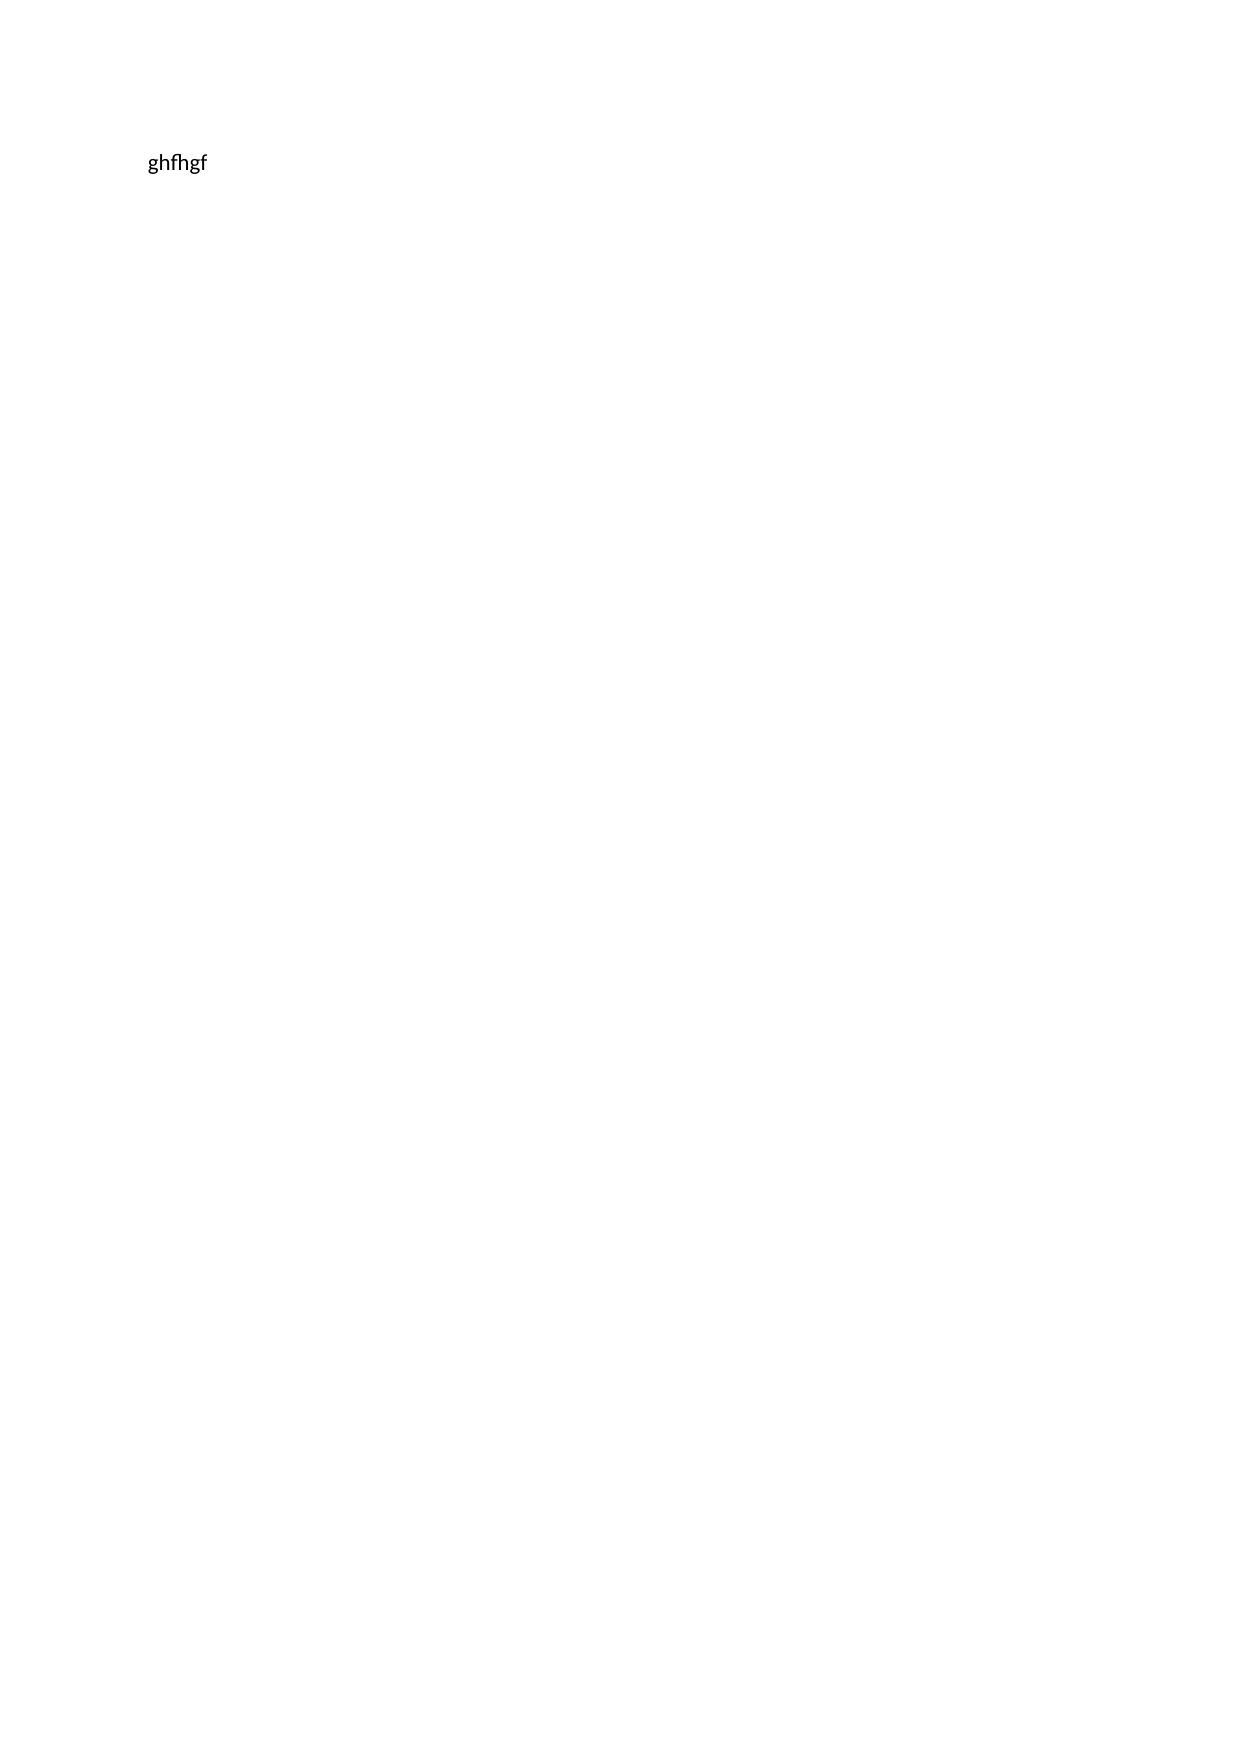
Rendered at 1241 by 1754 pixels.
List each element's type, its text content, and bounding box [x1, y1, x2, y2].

text ghfhgf [148, 148, 1093, 176]
